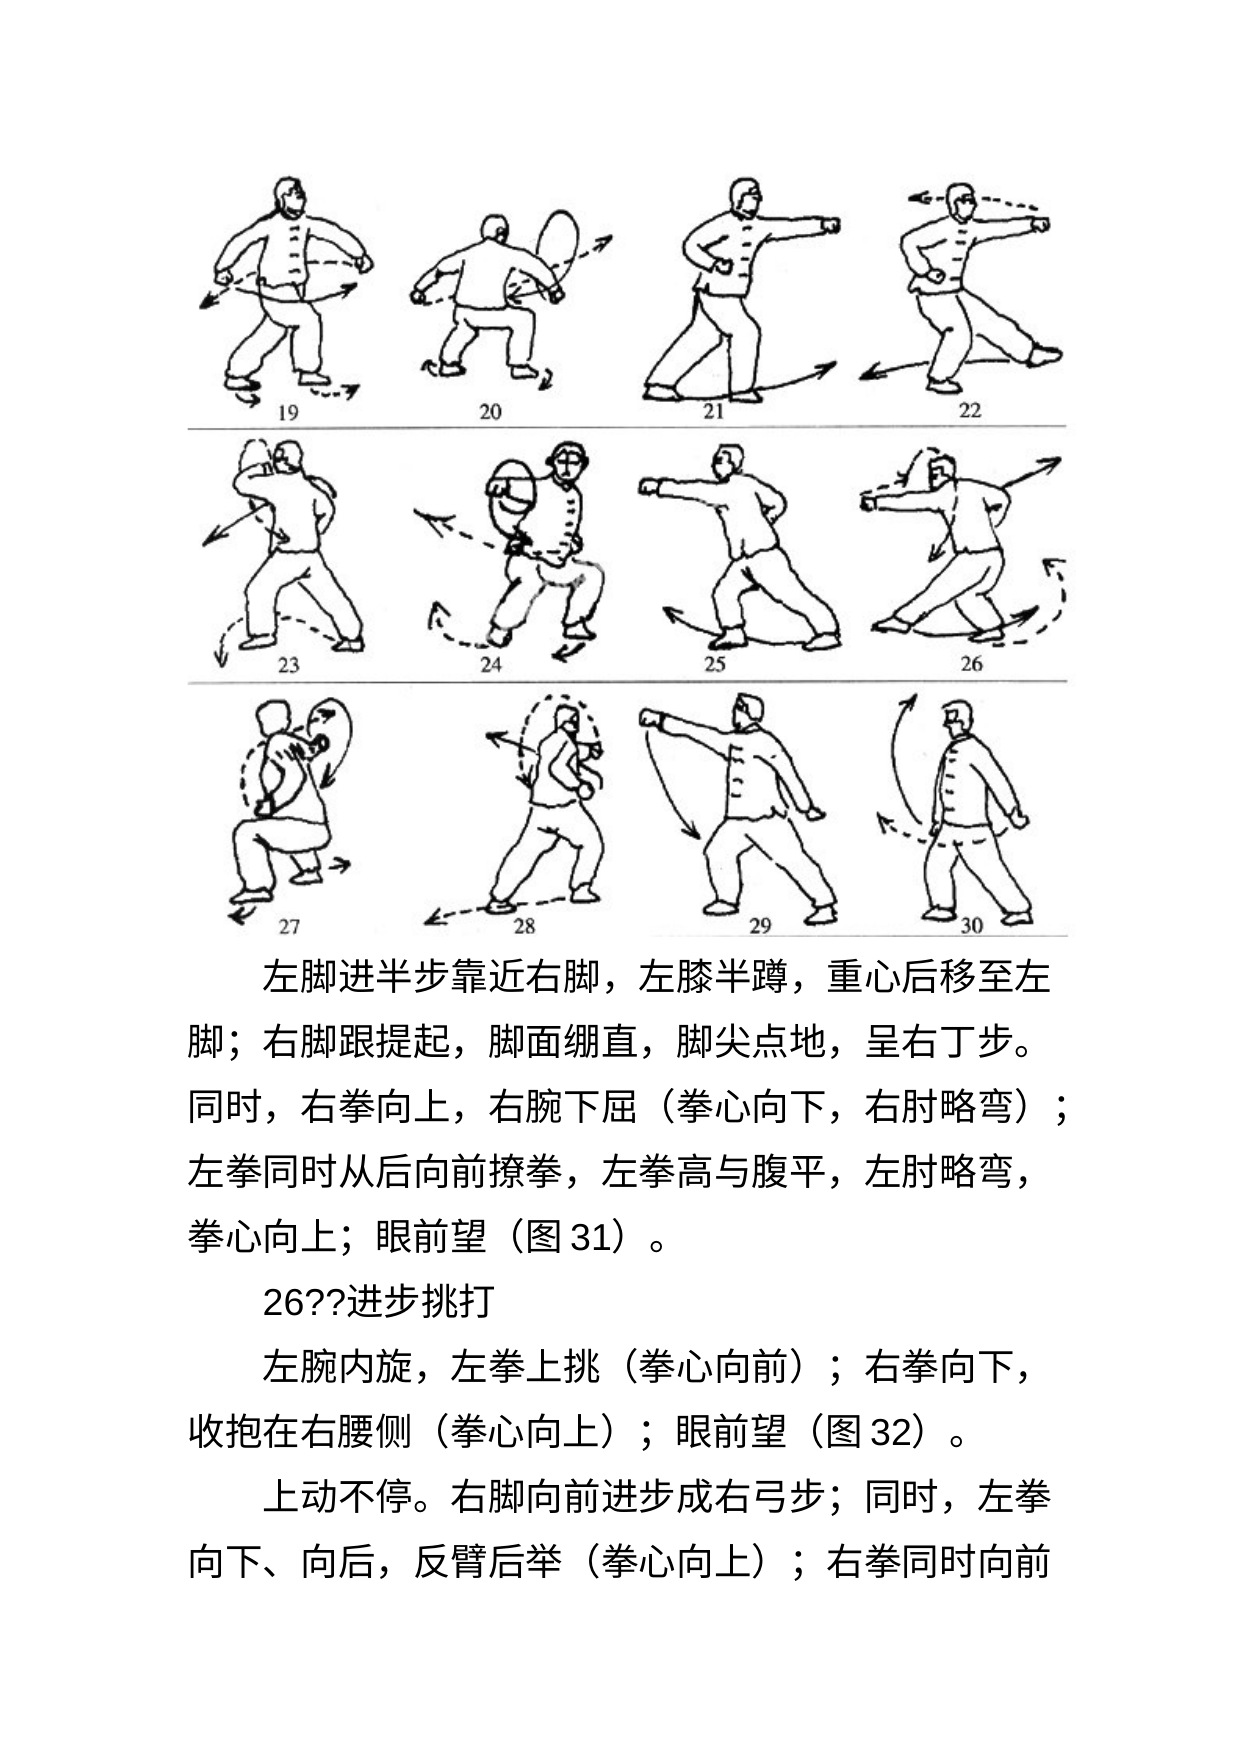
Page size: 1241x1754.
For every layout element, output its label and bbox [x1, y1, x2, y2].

picture [187, 162, 1079, 937]
text [187, 937, 1053, 1592]
